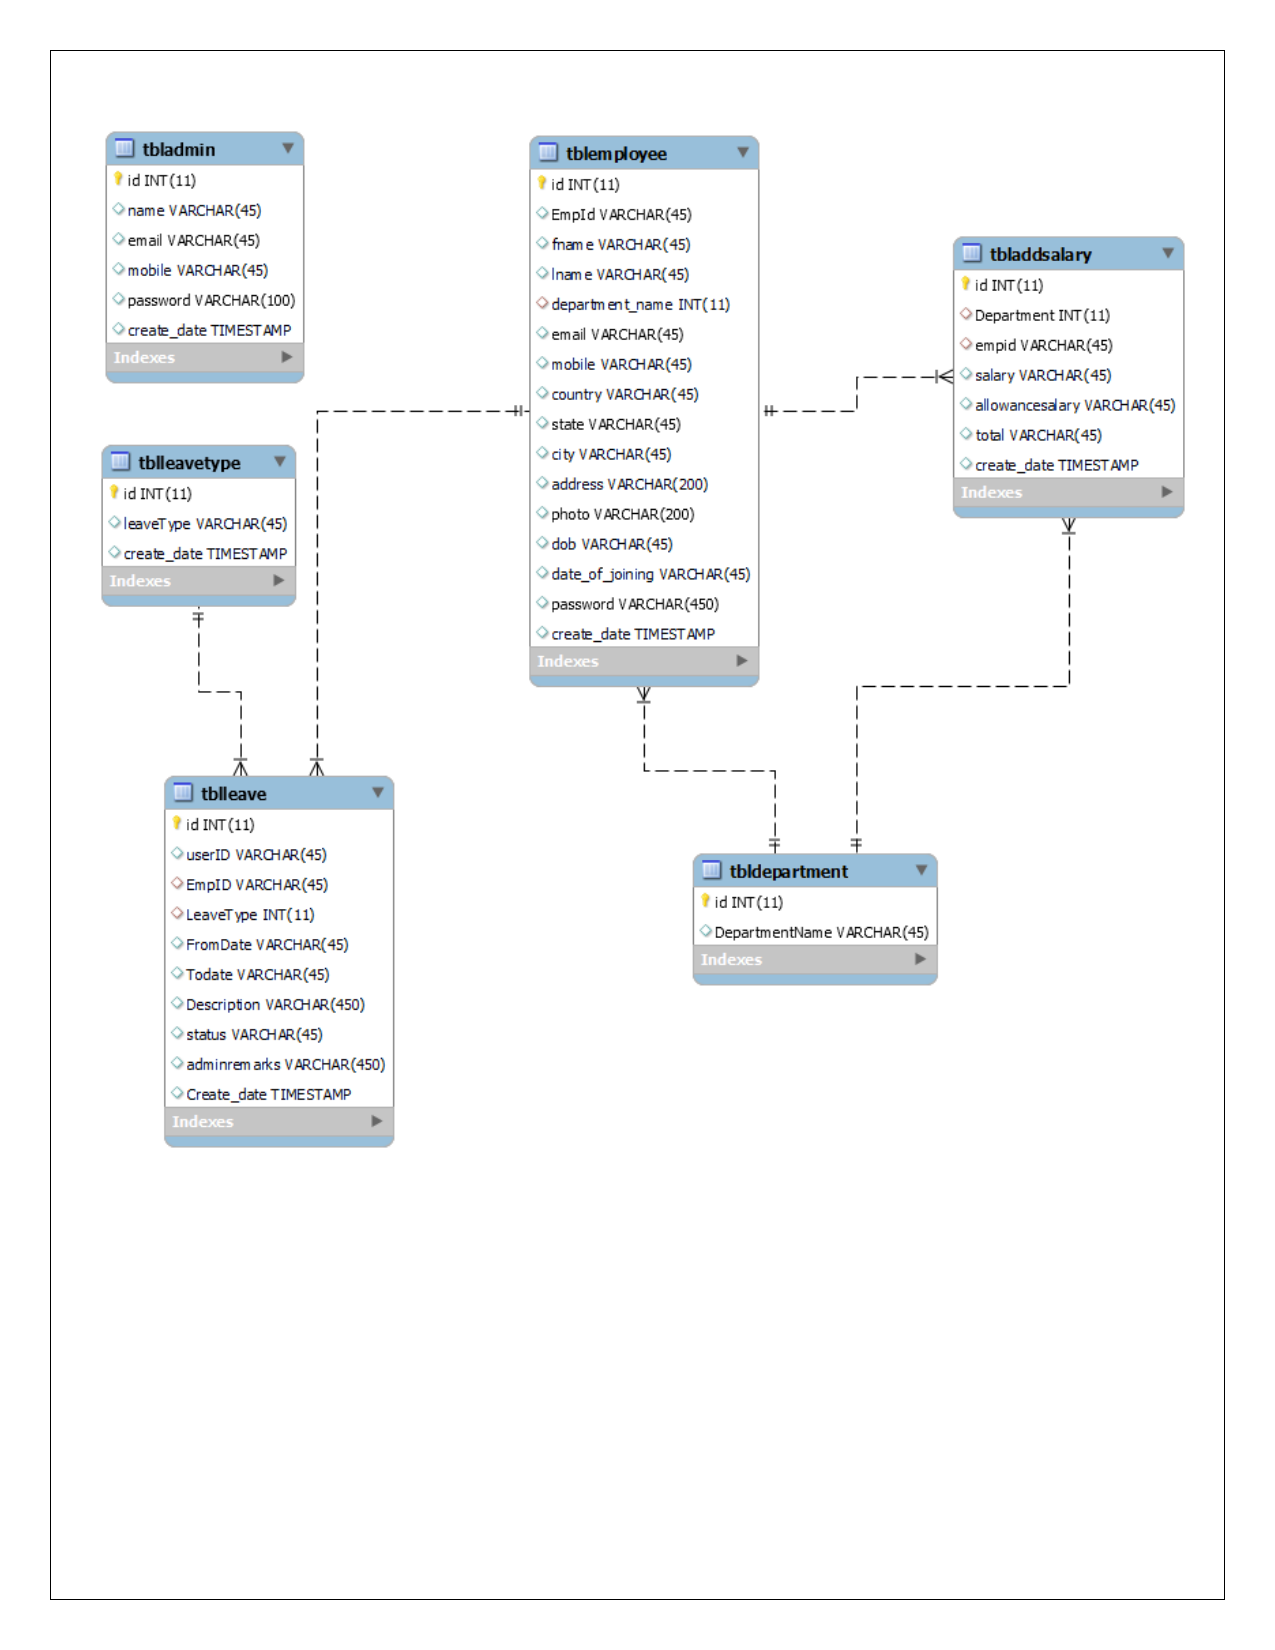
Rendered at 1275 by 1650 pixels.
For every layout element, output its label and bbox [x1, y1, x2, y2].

picture [88, 118, 1197, 1160]
